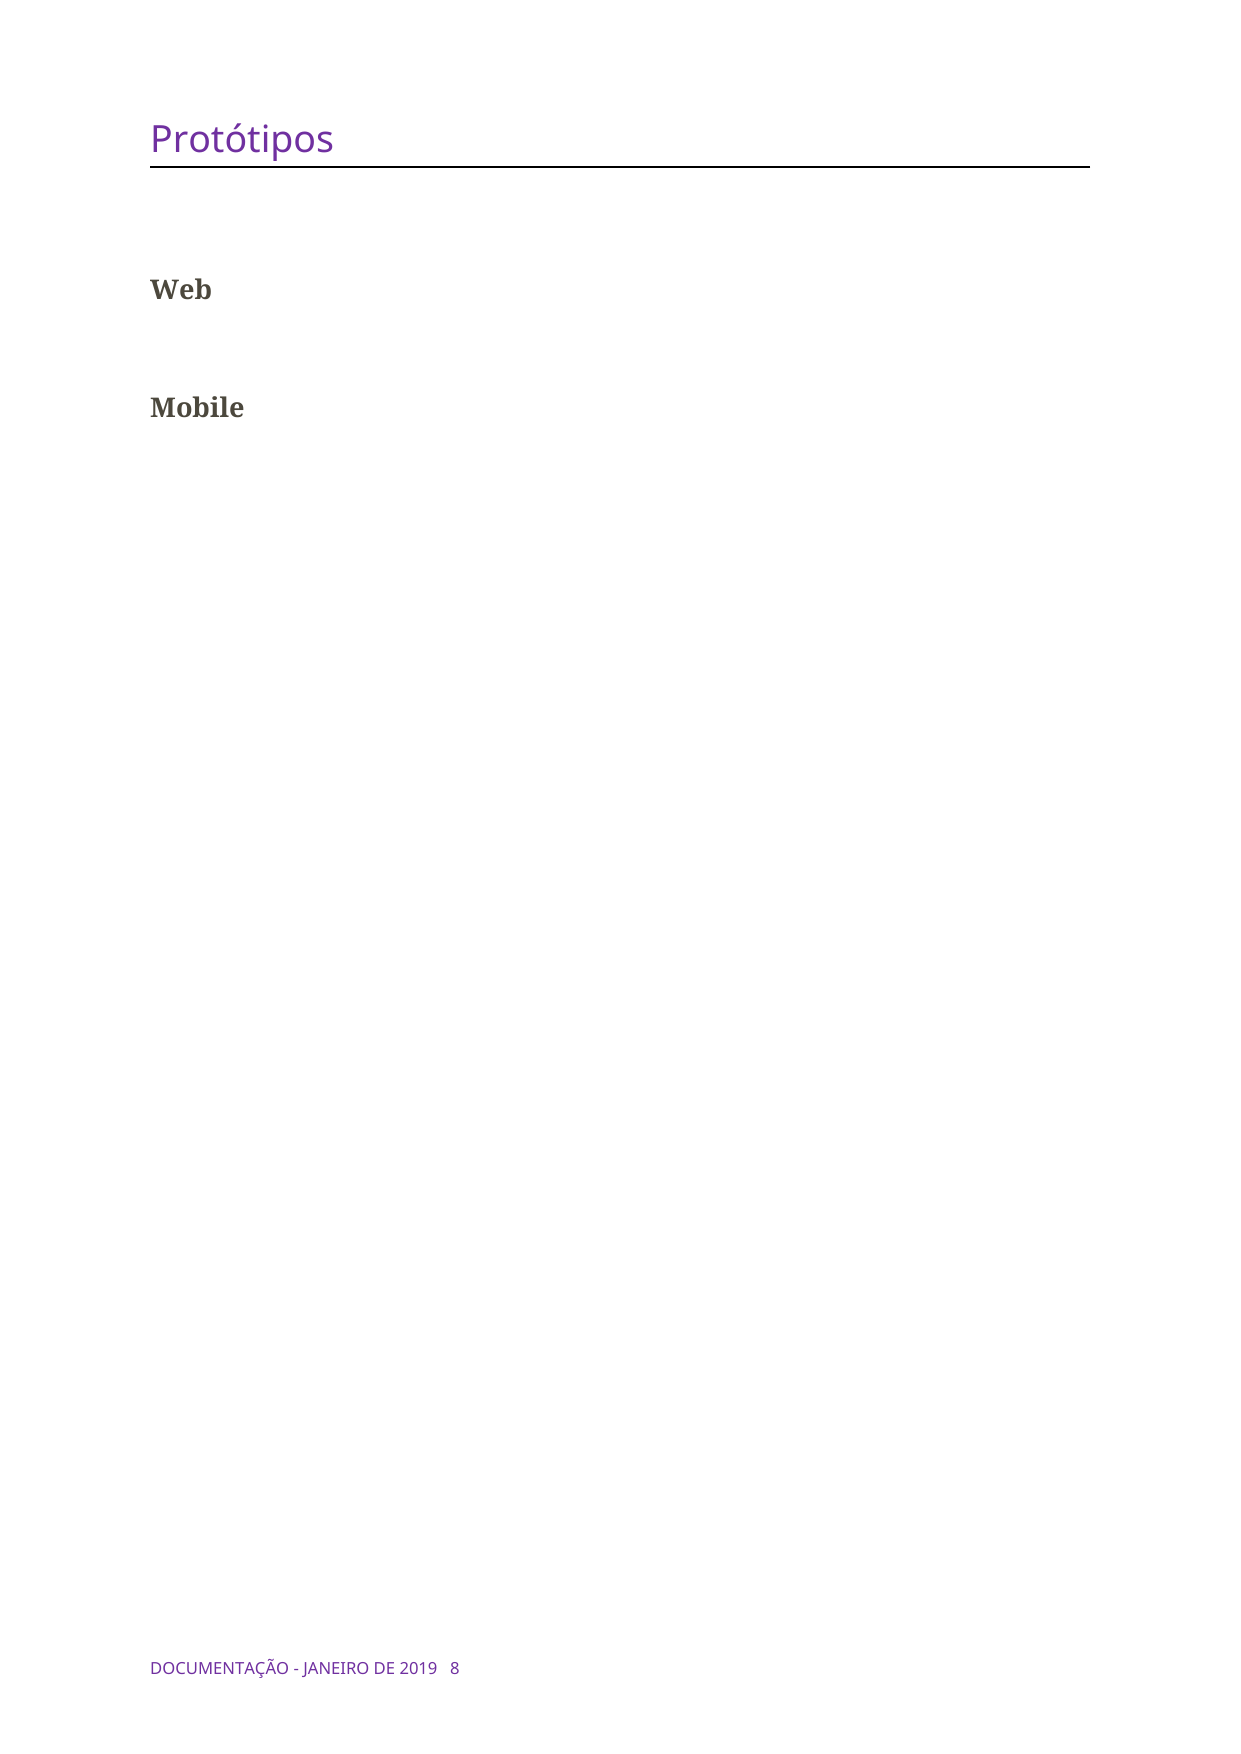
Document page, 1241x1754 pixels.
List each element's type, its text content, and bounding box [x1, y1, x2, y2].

text Web [150, 270, 1090, 307]
text Mobile [150, 388, 1090, 425]
text Protótipos [150, 112, 1090, 166]
